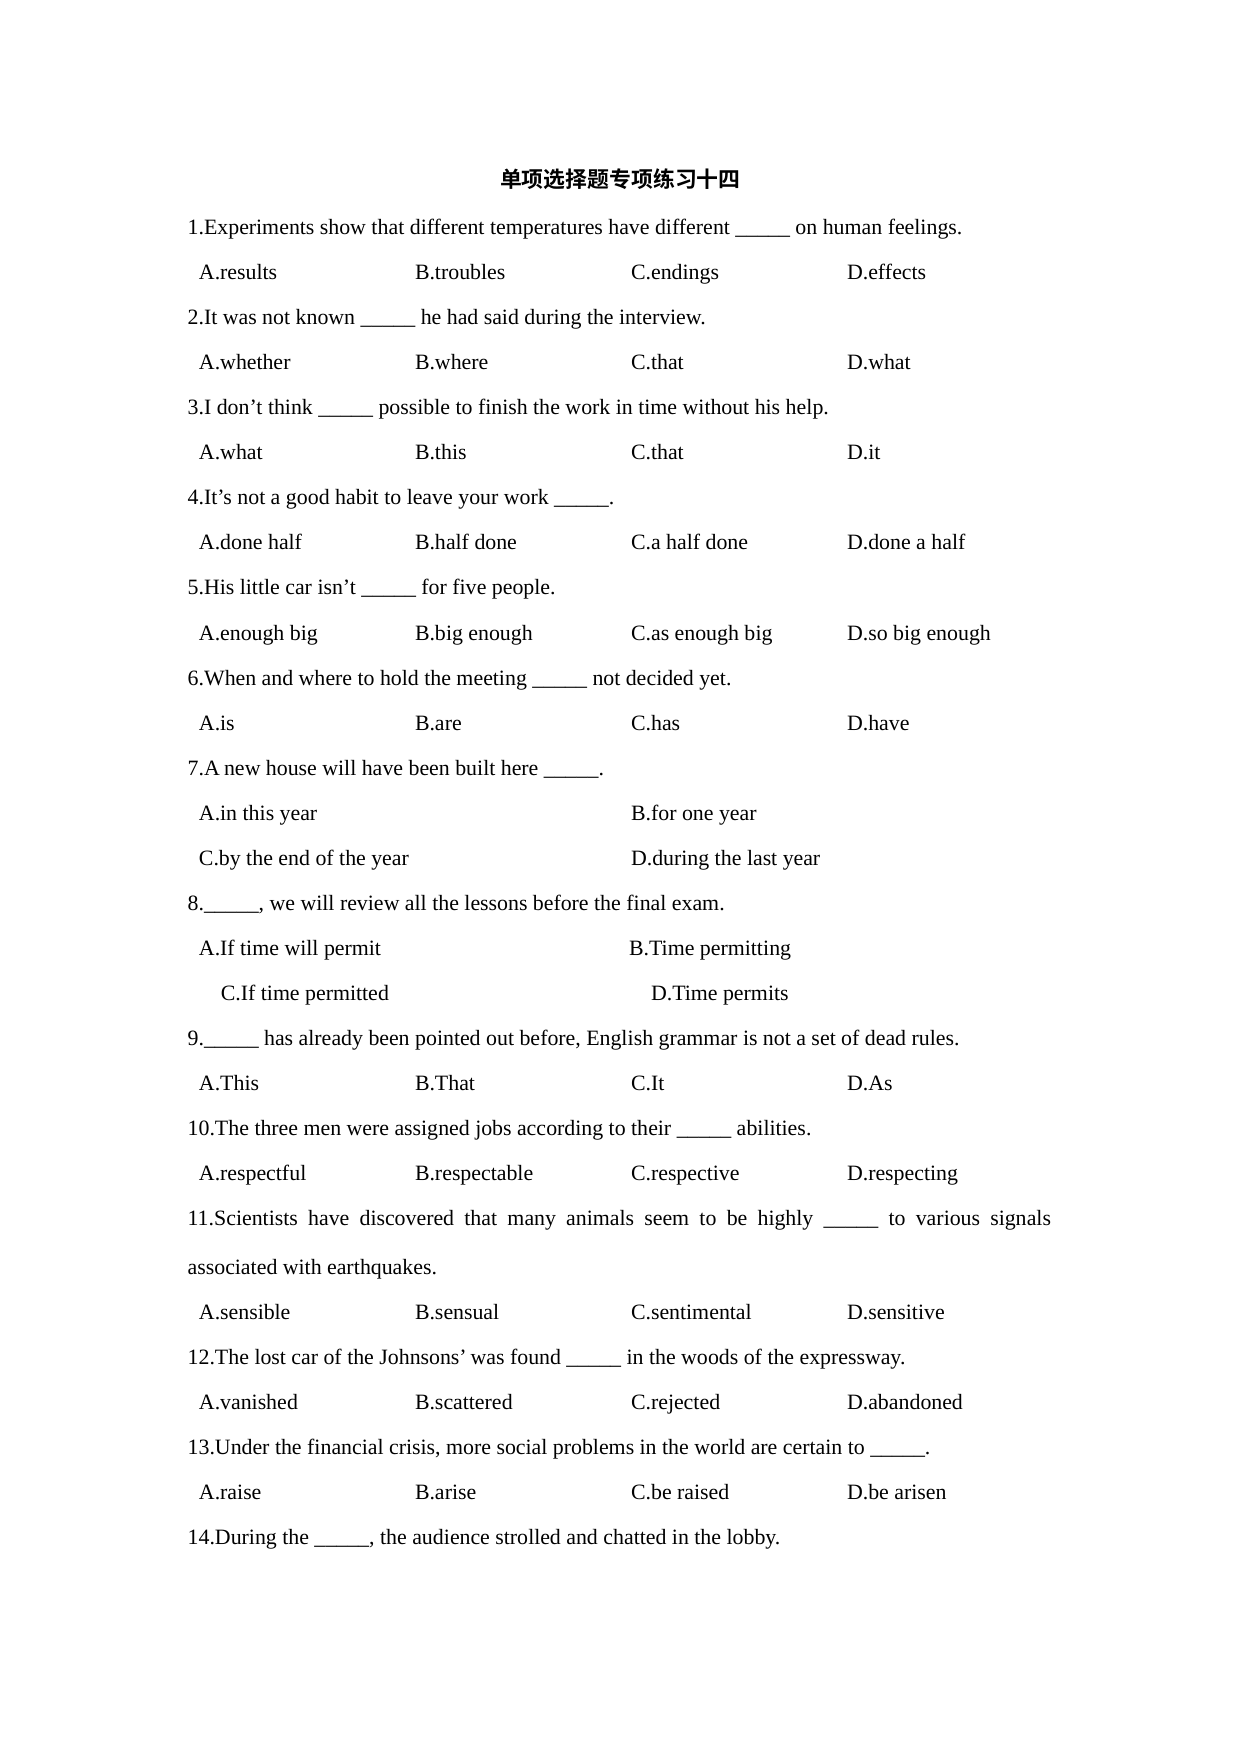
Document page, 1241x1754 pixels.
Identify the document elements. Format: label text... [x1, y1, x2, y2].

table_header B.for one year [620, 796, 1052, 841]
table_header D.have [836, 706, 1052, 751]
table_header D.what [836, 346, 1052, 391]
text 10.The three men were assigned jobs according to their _____ abilities. [187, 1111, 1053, 1144]
table_header C.has [620, 706, 836, 751]
text 11.Scientists have discovered that many animals seem to be highly _____ to various signals associated with earthquakes. [187, 1201, 1053, 1283]
table_header B.Time permitting [618, 931, 1051, 976]
table_header C.sentimental [620, 1295, 836, 1340]
subtitle 单项选择题专项练习十四 [187, 162, 1053, 194]
table_header B.this [404, 436, 619, 481]
table_header C.that [620, 346, 836, 391]
text 8._____, we will review all the lessons before the final exam. [187, 886, 1053, 918]
table_header A.vanished [188, 1385, 403, 1430]
table_header C.as enough big [620, 616, 836, 661]
table_header A.raise [188, 1475, 403, 1520]
text 5.His little car isn’t _____ for five people. [187, 571, 1053, 603]
text 2.It was not known _____ he had said during the interview. [187, 300, 1053, 333]
text 6.When and where to hold the meeting _____ not decided yet. [187, 661, 1053, 693]
table_header C.respective [620, 1156, 836, 1201]
table_header D.respecting [836, 1156, 1052, 1201]
table_header A.what [188, 436, 403, 481]
table_header A.respectful [188, 1156, 403, 1201]
table_header C.endings [620, 255, 836, 300]
table_header B.arise [404, 1475, 619, 1520]
text 9._____ has already been pointed out before, English grammar is not a set of dead rules. [187, 1021, 1053, 1054]
table_header D.done a half [836, 526, 1052, 571]
table_header D.sensitive [836, 1295, 1052, 1340]
table_header D.effects [836, 255, 1052, 300]
table_header B.scattered [404, 1385, 619, 1430]
table_header B.respectable [404, 1156, 619, 1201]
table_header B.are [404, 706, 619, 751]
text 1.Experiments show that different temperatures have different _____ on human feelings. [187, 210, 1053, 243]
table_header A.This [188, 1066, 403, 1111]
table_header D.As [836, 1066, 1052, 1111]
table_header D.be arisen [836, 1475, 1052, 1520]
table_header A.done half [188, 526, 403, 571]
table_header C.It [620, 1066, 836, 1111]
table_header D.so big enough [836, 616, 1052, 661]
table_header A.If time will permit [188, 931, 618, 976]
table_header A.enough big [188, 616, 403, 661]
text 14.During the _____, the audience strolled and chatted in the lobby. [187, 1520, 1053, 1553]
table_cell C.If time permitted [188, 976, 618, 1021]
table_header B.sensual [404, 1295, 619, 1340]
table_header A.in this year [188, 796, 619, 841]
table_header B.troubles [404, 255, 619, 300]
text 3.I don’t think _____ possible to finish the work in time without his help. [187, 391, 1053, 423]
table_header D.it [836, 436, 1052, 481]
text 4.It’s not a good habit to leave your work _____. [187, 481, 1053, 513]
table_header A.whether [188, 346, 403, 391]
table_header C.rejected [620, 1385, 836, 1430]
table_header C.a half done [620, 526, 836, 571]
table_header B.That [404, 1066, 619, 1111]
table_header A.results [188, 255, 403, 300]
table_header D.abandoned [836, 1385, 1052, 1430]
text 7.A new house will have been built here _____. [187, 751, 1053, 783]
table_cell C.by the end of the year [188, 841, 619, 886]
table_header C.that [620, 436, 836, 481]
table_header B.big enough [404, 616, 619, 661]
table_header B.where [404, 346, 619, 391]
table_header A.is [188, 706, 403, 751]
text 13.Under the financial crisis, more social problems in the world are certain to _____. [187, 1430, 1053, 1463]
table_header B.half done [404, 526, 619, 571]
text 12.The lost car of the Johnsons’ was found _____ in the woods of the expressway. [187, 1340, 1053, 1373]
table_cell D.Time permits [618, 976, 1051, 1021]
table_header A.sensible [188, 1295, 403, 1340]
table_cell D.during the last year [620, 841, 1052, 886]
table_header C.be raised [620, 1475, 836, 1520]
